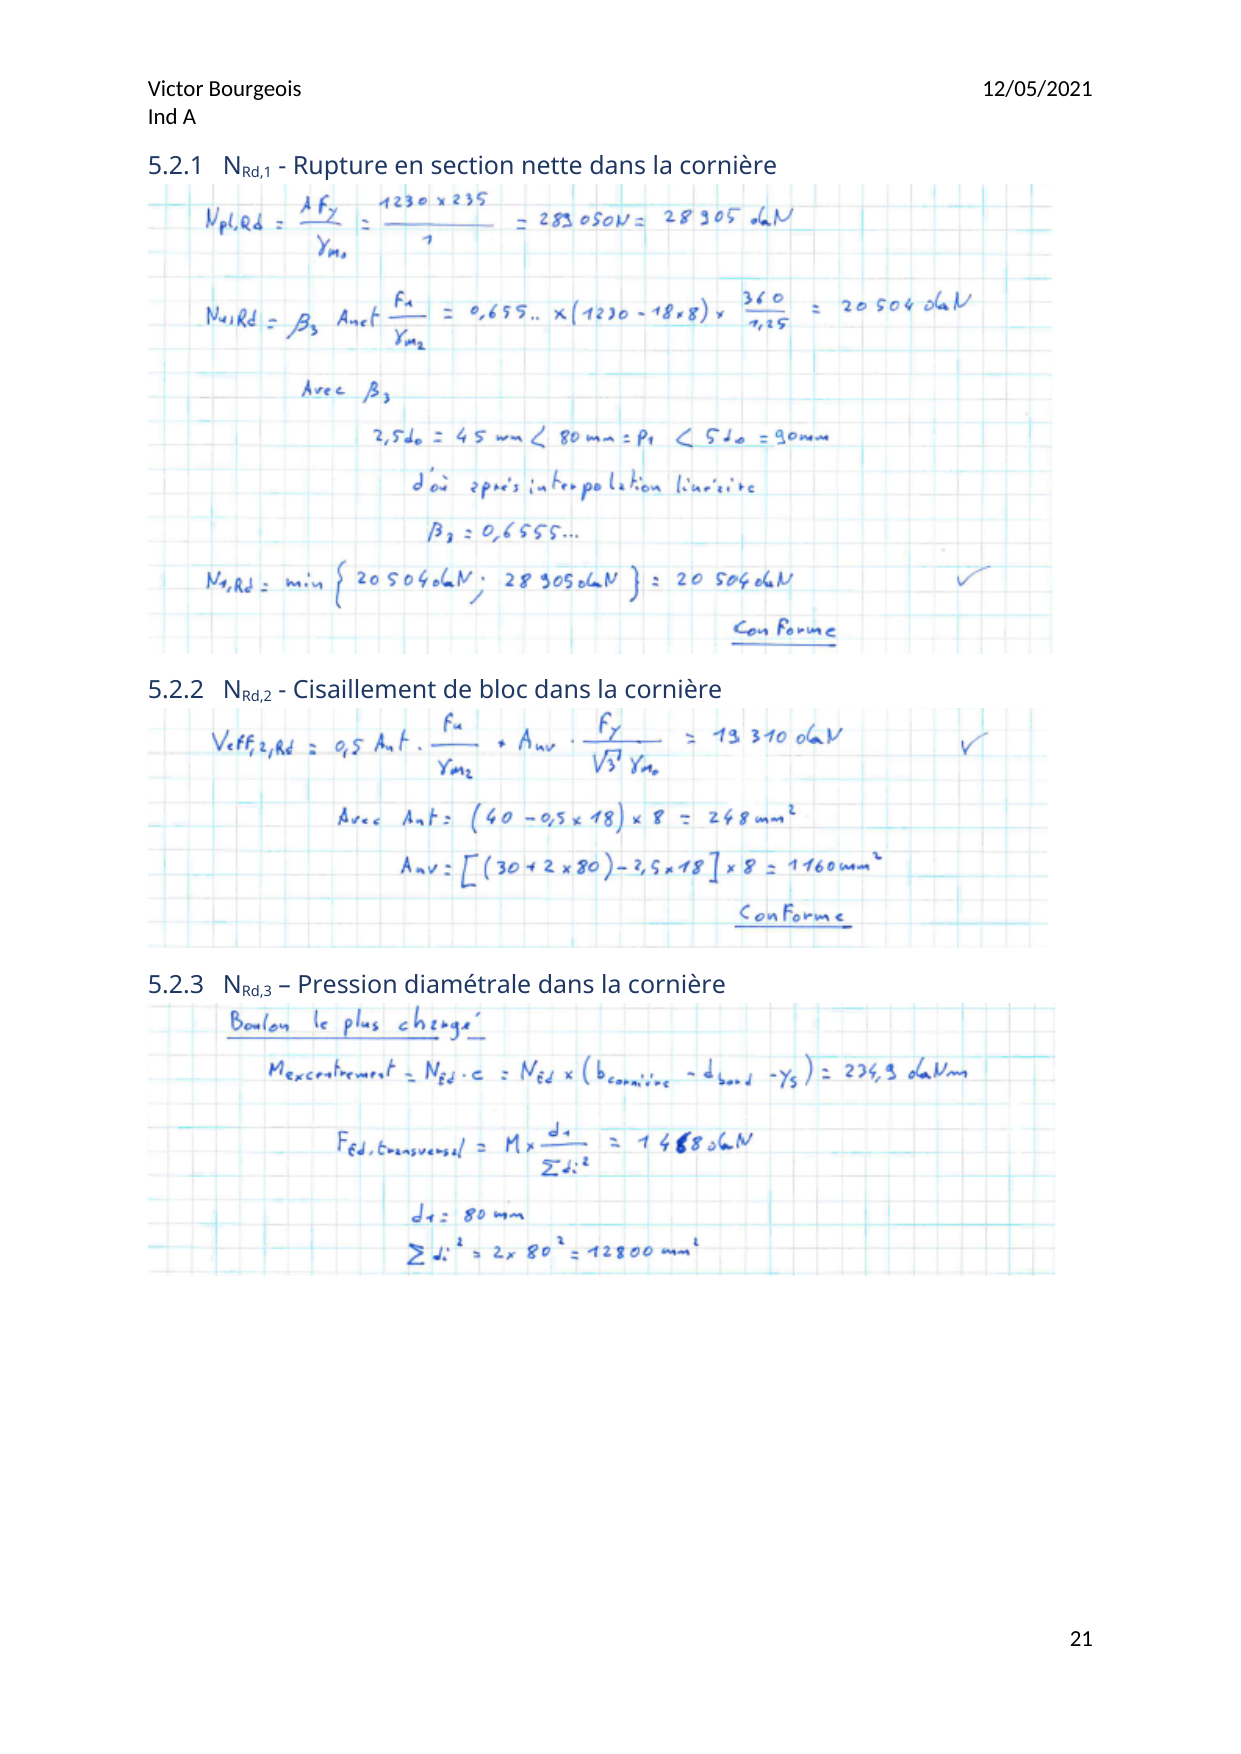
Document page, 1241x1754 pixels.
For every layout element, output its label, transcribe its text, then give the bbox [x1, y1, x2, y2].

picture [147, 708, 1048, 948]
picture [147, 1003, 1056, 1276]
picture [147, 184, 1053, 654]
subtitle NRd,3 – Pression diamétrale dans la cornière [148, 967, 1093, 1001]
subtitle NRd,2 - Cisaillement de bloc dans la cornière [148, 672, 1093, 706]
subtitle NRd,1 - Rupture en section nette dans la cornière [148, 148, 1093, 182]
